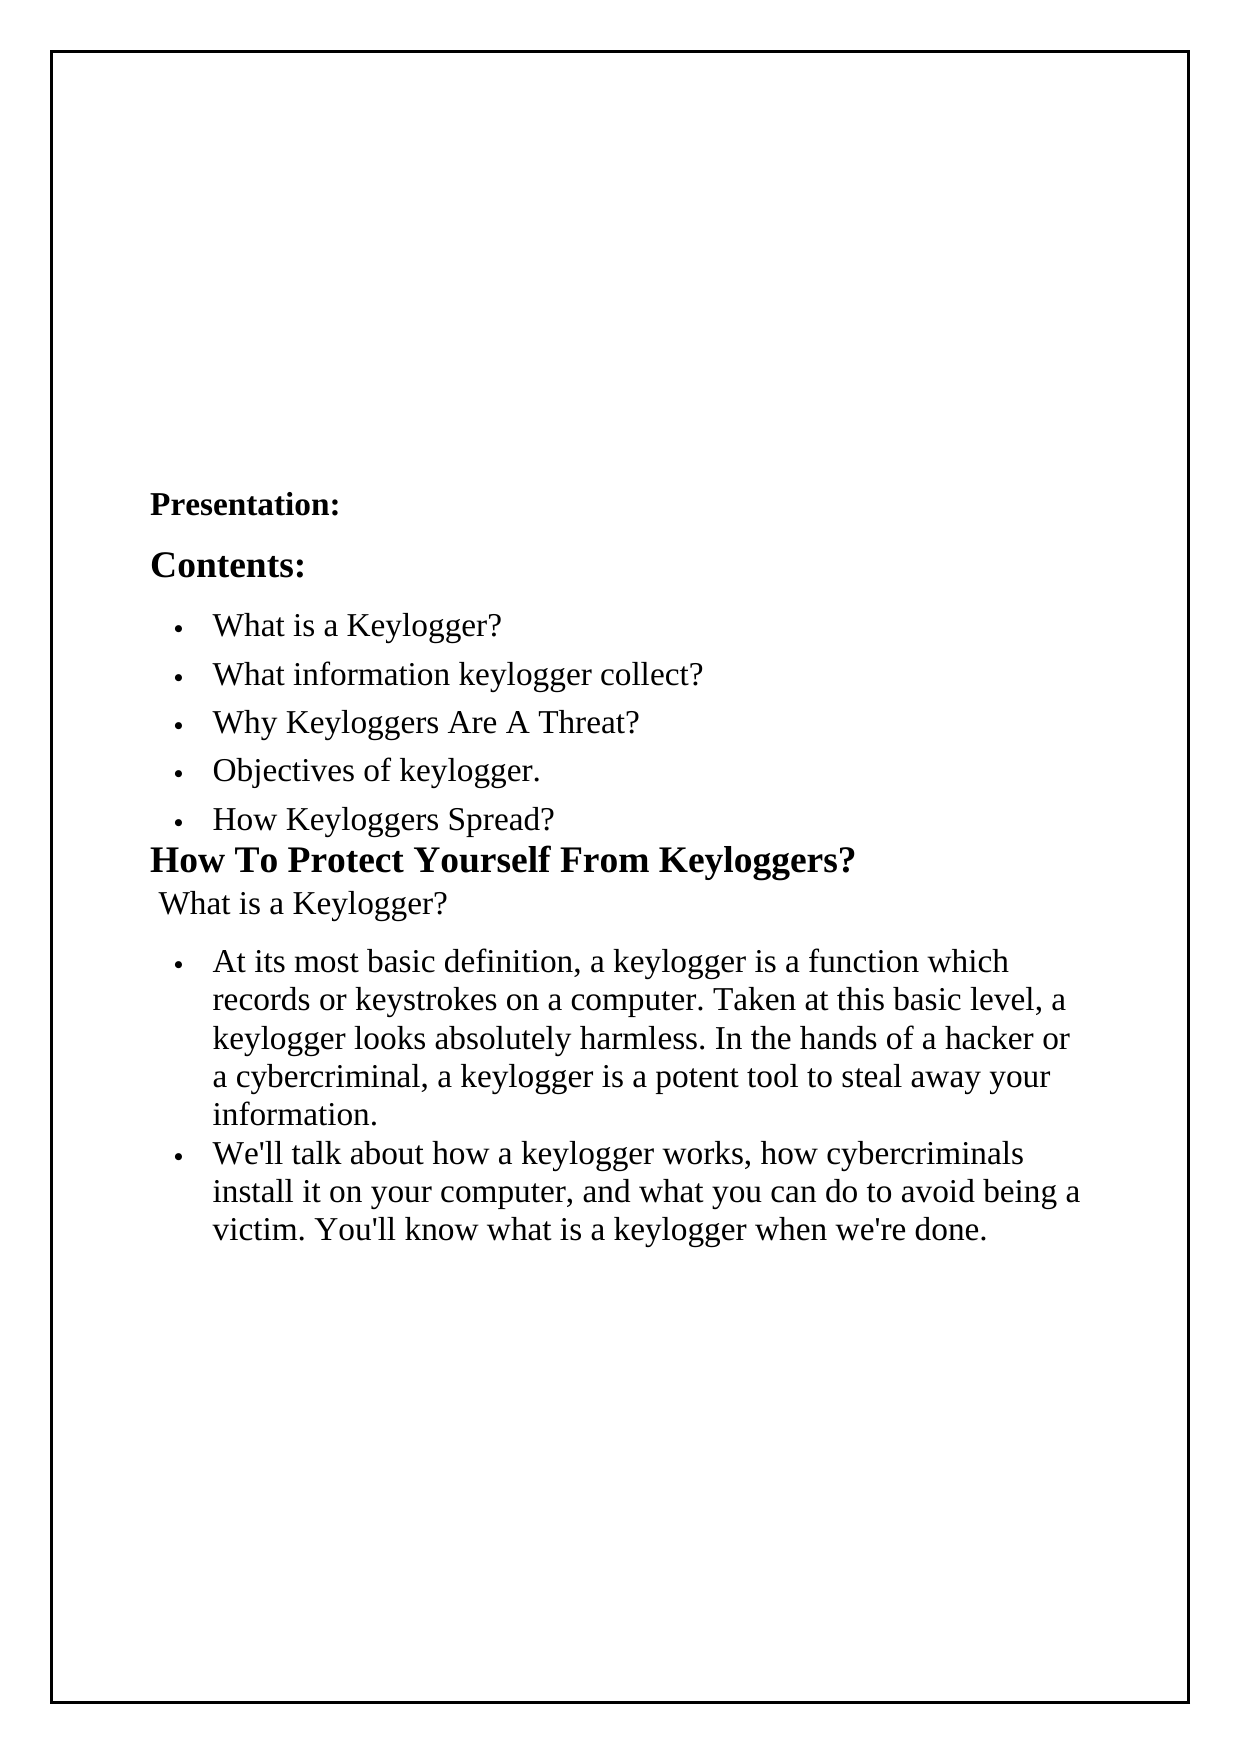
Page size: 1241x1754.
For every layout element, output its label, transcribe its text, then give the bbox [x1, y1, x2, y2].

text How To Protect Yourself From Keyloggers? What is a Keylogger? [150, 837, 1090, 922]
list Objectives of keylogger. [175, 750, 1090, 789]
list What is a Keylogger? [175, 605, 1090, 644]
list At its most basic definition, a keylogger is a function which records or keystrokes on a computer. Taken at this basic level, a keylogger looks absolutely harmless. In the hands of a hacker or a cybercriminal, a keylogger is a potent tool to steal away your information. [175, 941, 1090, 1133]
list What information keylogger collect? [175, 654, 1090, 692]
list We'll talk about how a keylogger works, how cybercriminals install it on your computer, and what you can do to avoid being a victim. You'll know what is a keylogger when we're done. [175, 1133, 1090, 1248]
text Presentation: [150, 484, 1090, 522]
list Why Keyloggers Are A Threat? [175, 702, 1090, 740]
text Contents: [150, 542, 1090, 585]
list How Keyloggers Spread? [175, 799, 1090, 837]
